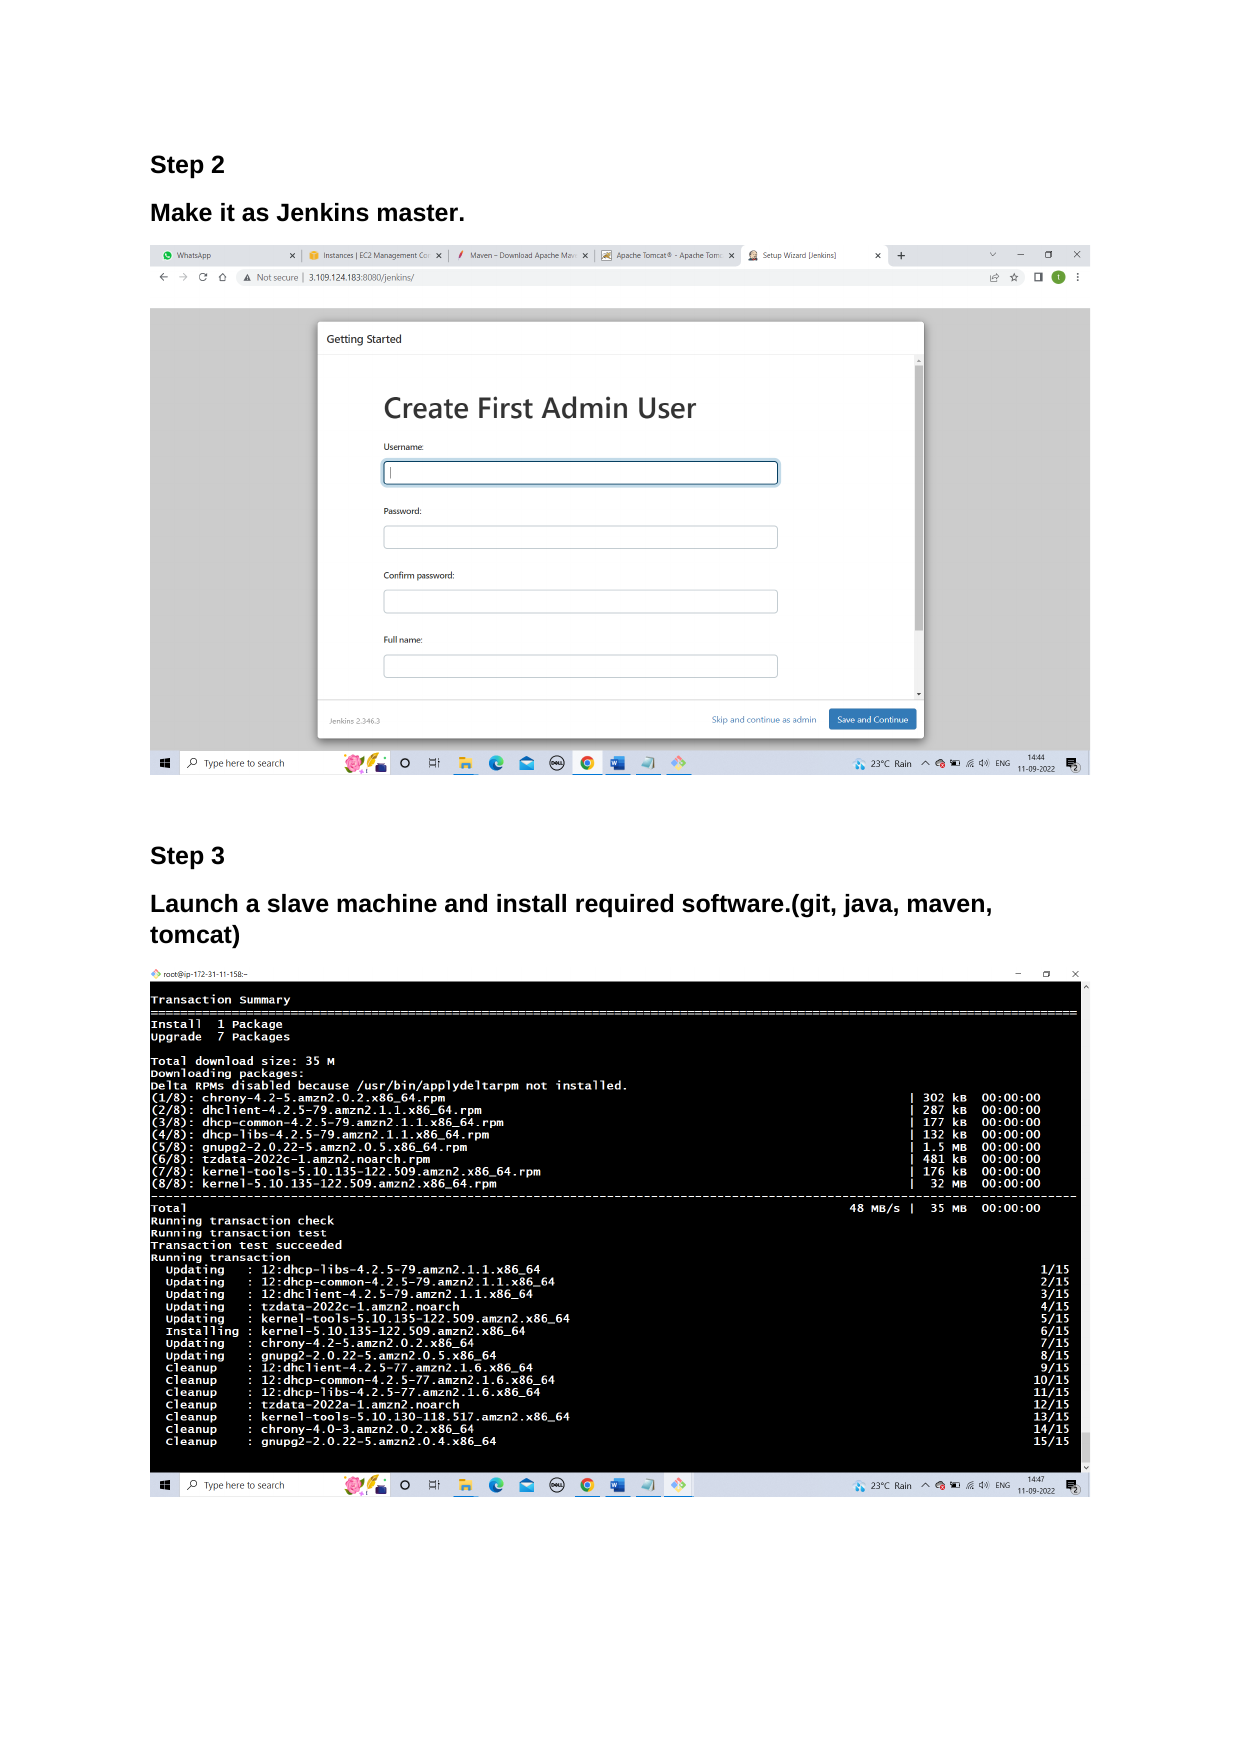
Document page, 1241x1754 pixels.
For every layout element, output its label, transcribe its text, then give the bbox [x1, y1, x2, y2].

picture [150, 245, 1091, 775]
text Make it as Jenkins master. [150, 198, 1090, 226]
text Step 2 [150, 150, 1090, 179]
text Launch a slave machine and install required software.(git, java, maven, tomcat) [150, 888, 1090, 948]
picture [150, 967, 1091, 1497]
text Step 3 [150, 841, 1090, 869]
